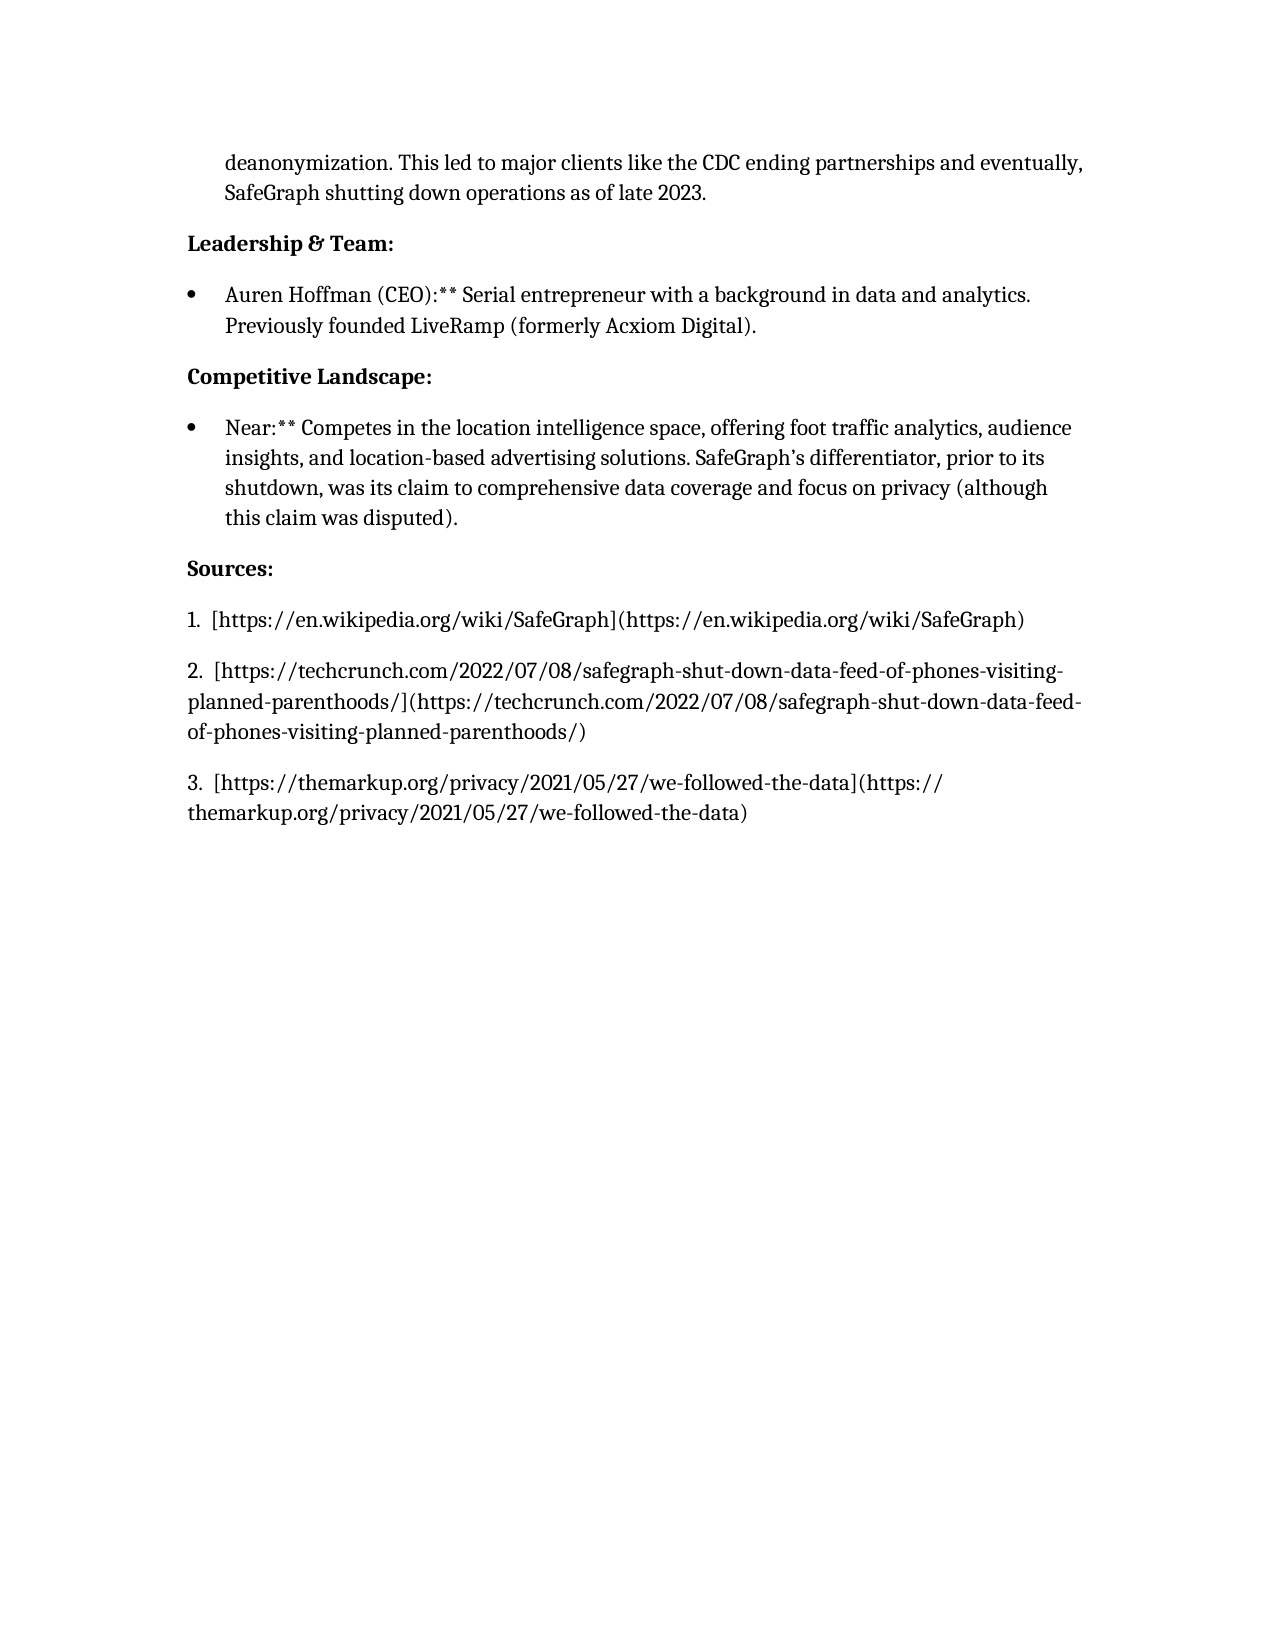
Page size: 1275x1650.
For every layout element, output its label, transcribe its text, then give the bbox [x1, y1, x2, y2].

text Sources: [187, 556, 1087, 583]
text Leadership & Team: [187, 231, 1087, 258]
list Near:** Competes in the location intelligence space, offering foot traffic analytics, audience insights, and location-based advertising solutions. SafeGraph’s differentiator, prior to its shutdown, was its claim to comprehensive data coverage and focus on privacy (although this claim was disputed). [187, 414, 1087, 532]
text 3. [https://themarkup.org/privacy/2021/05/27/we-followed-the-data](https://themarkup.org/privacy/2021/05/27/we-followed-the-data) [187, 770, 1087, 826]
text Competitive Landscape: [187, 363, 1087, 390]
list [187, 150, 1087, 207]
text 2. [https://techcrunch.com/2022/07/08/safegraph-shut-down-data-feed-of-phones-visiting-planned-parenthoods/](https://techcrunch.com/2022/07/08/safegraph-shut-down-data-feed-of-phones-visiting-planned-parenthoods/) [187, 658, 1087, 745]
text 1. [https://en.wikipedia.org/wiki/SafeGraph](https://en.wikipedia.org/wiki/SafeGraph) [187, 607, 1087, 634]
list Auren Hoffman (CEO):** Serial entrepreneur with a background in data and analytics. Previously founded LiveRamp (formerly Acxiom Digital). [187, 282, 1087, 339]
